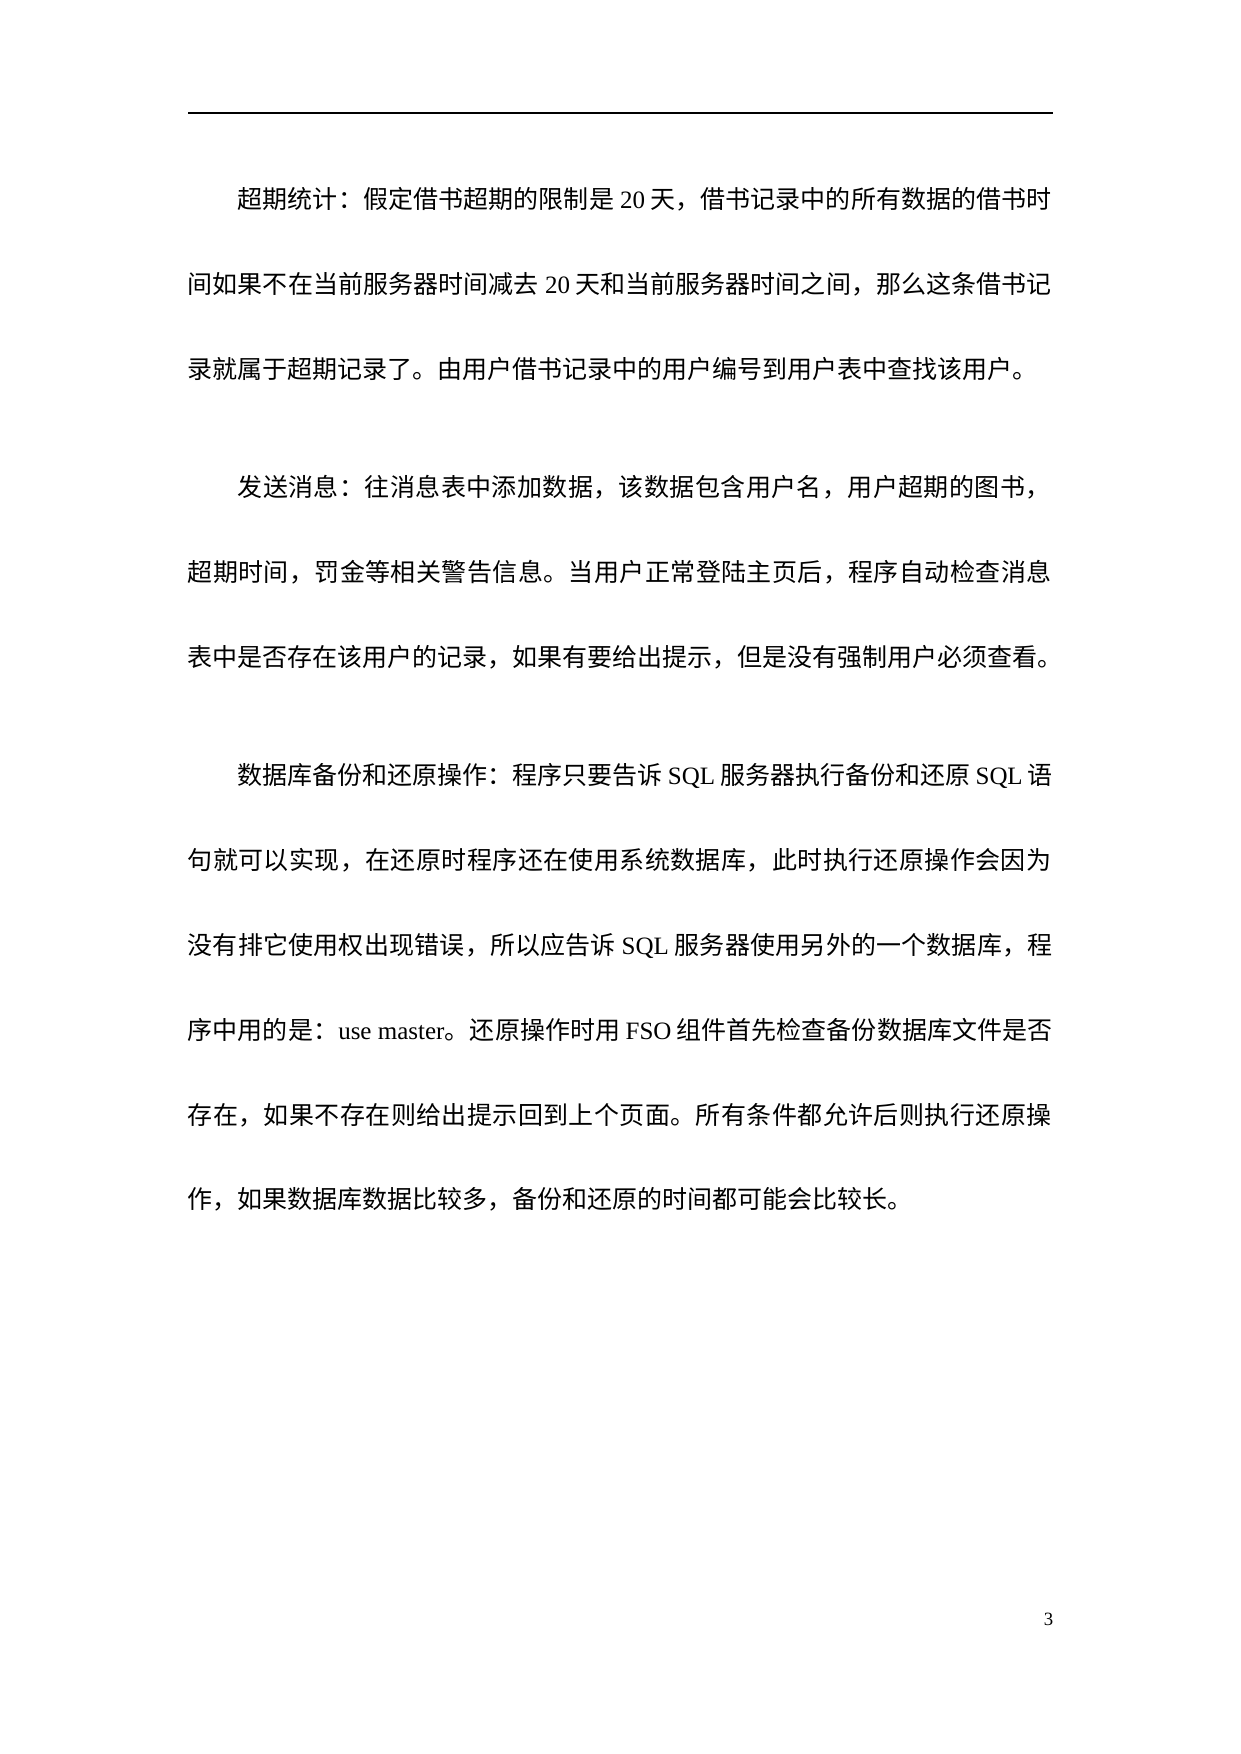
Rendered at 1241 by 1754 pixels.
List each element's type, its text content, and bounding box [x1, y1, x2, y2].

text 发送消息：往消息表中添加数据，该数据包含用户名，用户超期的图书，超期时间，罚金等相关警告信息。当用户正常登陆主页后，程序自动检查消息表中是否存在该用户的记录，如果有要给出提示，但是没有强制用户必须查看。 [187, 452, 1053, 689]
text 超期统计：假定借书超期的限制是20天，借书记录中的所有数据的借书时间如果不在当前服务器时间减去20天和当前服务器时间之间，那么这条借书记录就属于超期记录了。由用户借书记录中的用户编号到用户表中查找该用户。 [187, 164, 1053, 402]
text 数据库备份和还原操作：程序只要告诉SQL 服务器执行备份和还原SQL语句就可以实现，在还原时程序还在使用系统数据库，此时执行还原操作会因为没有排它使用权出现错误，所以应告诉SQL 服务器使用另外的一个数据库，程序中用的是：use master。还原操作时用FSO组件首先检查备份数据库文件是否存在，如果不存在则给出提示回到上个页面。所有条件都允许后则执行还原操作，如果数据库数据比较多，备份和还原的时间都可能会比较长。 [187, 740, 1053, 1232]
